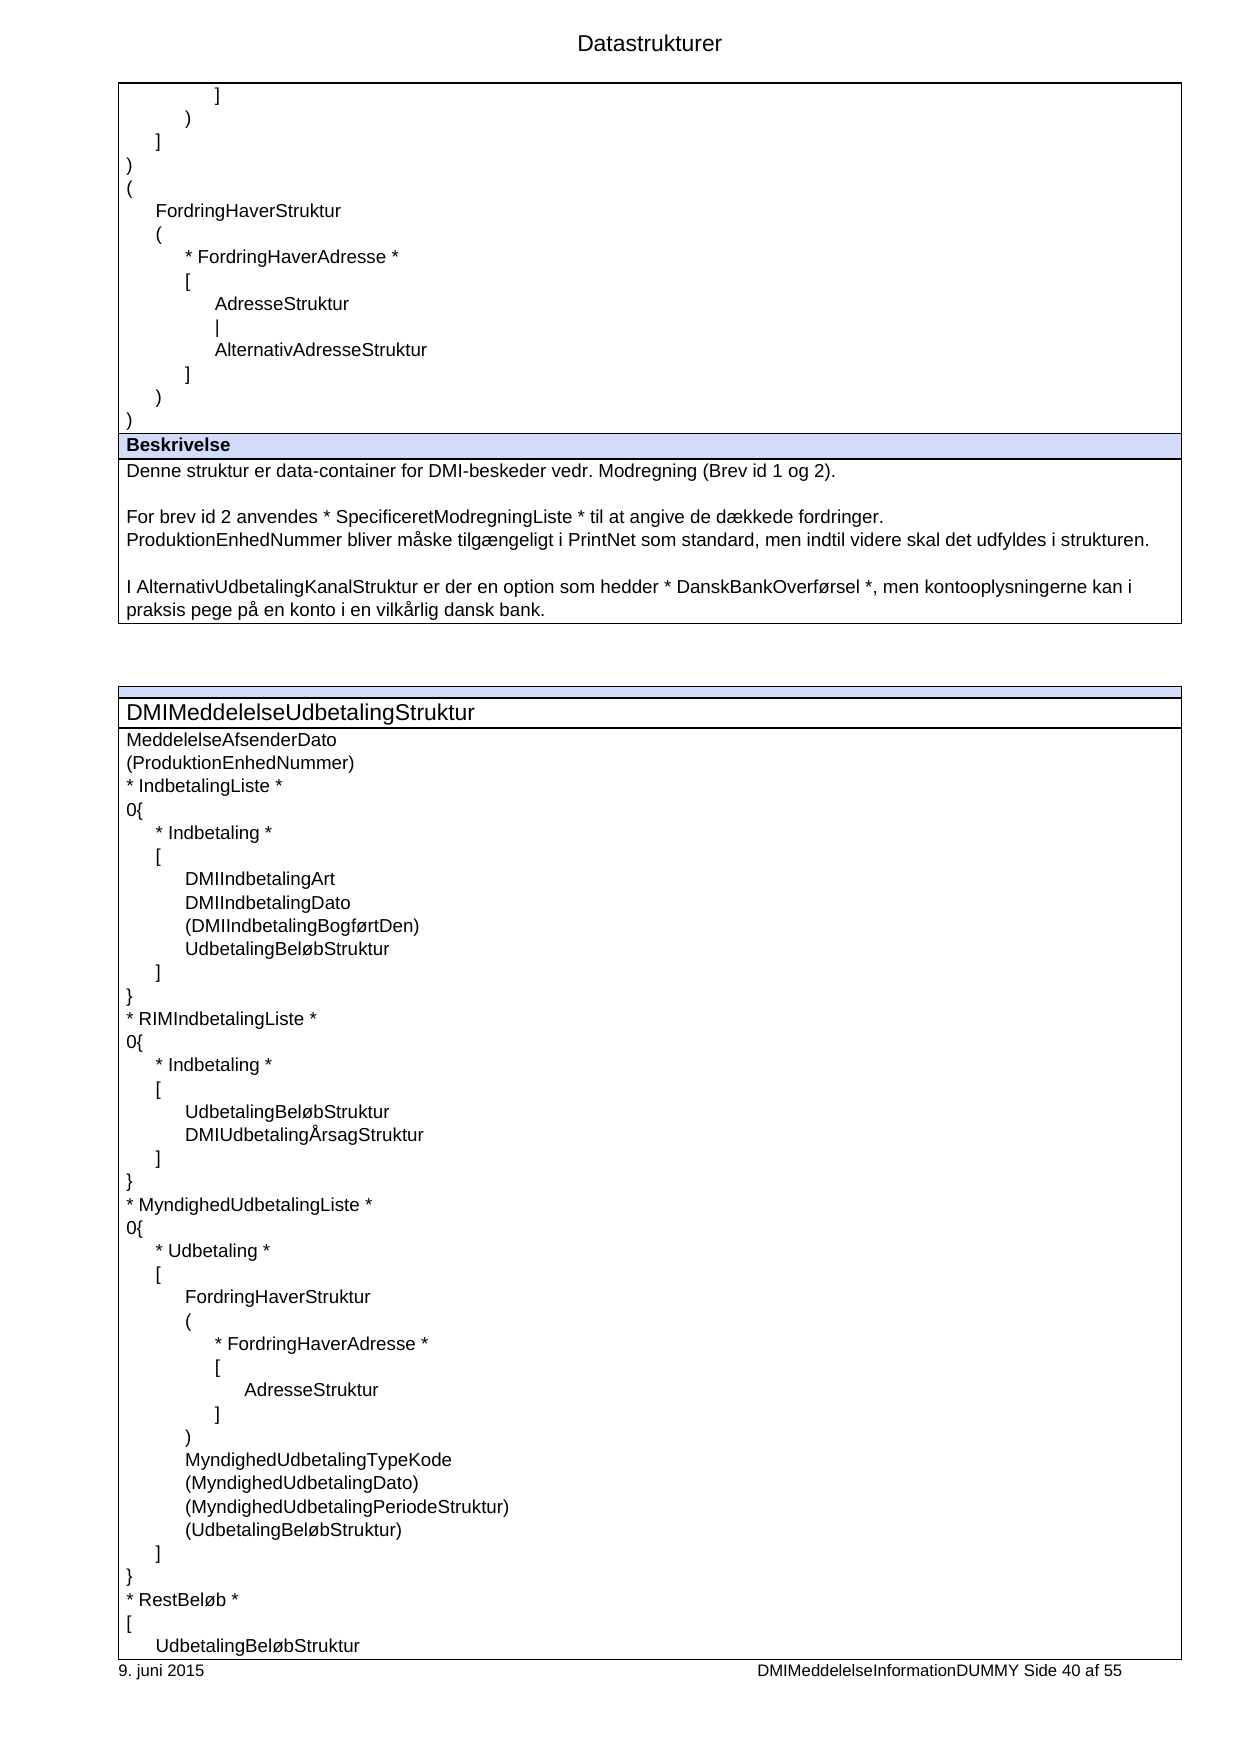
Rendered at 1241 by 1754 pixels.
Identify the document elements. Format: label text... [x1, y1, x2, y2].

table_cell DMIMeddelelseUdbetalingStruktur [119, 699, 1181, 727]
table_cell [119, 84, 1181, 433]
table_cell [119, 729, 1181, 1658]
table_header [119, 687, 1181, 697]
table_cell Denne struktur er data-container for DMI-beskeder vedr. Modregning (Brev id 1 og 2). For brev id 2 anvendes * SpecificeretModregningListe * til at angive de dækkede fordringer. ProduktionEnhedNummer bliver måske tilgængeligt i PrintNet som standard, men indtil videre skal det udfyldes i strukturen. I AlternativUdbetalingKanalStruktur er der en option som hedder * DanskBankOverførsel *, men kontooplysningerne kan i praksis pege på en konto i en vilkårlig dansk bank. [119, 460, 1181, 622]
table_cell Beskrivelse [119, 434, 1181, 458]
